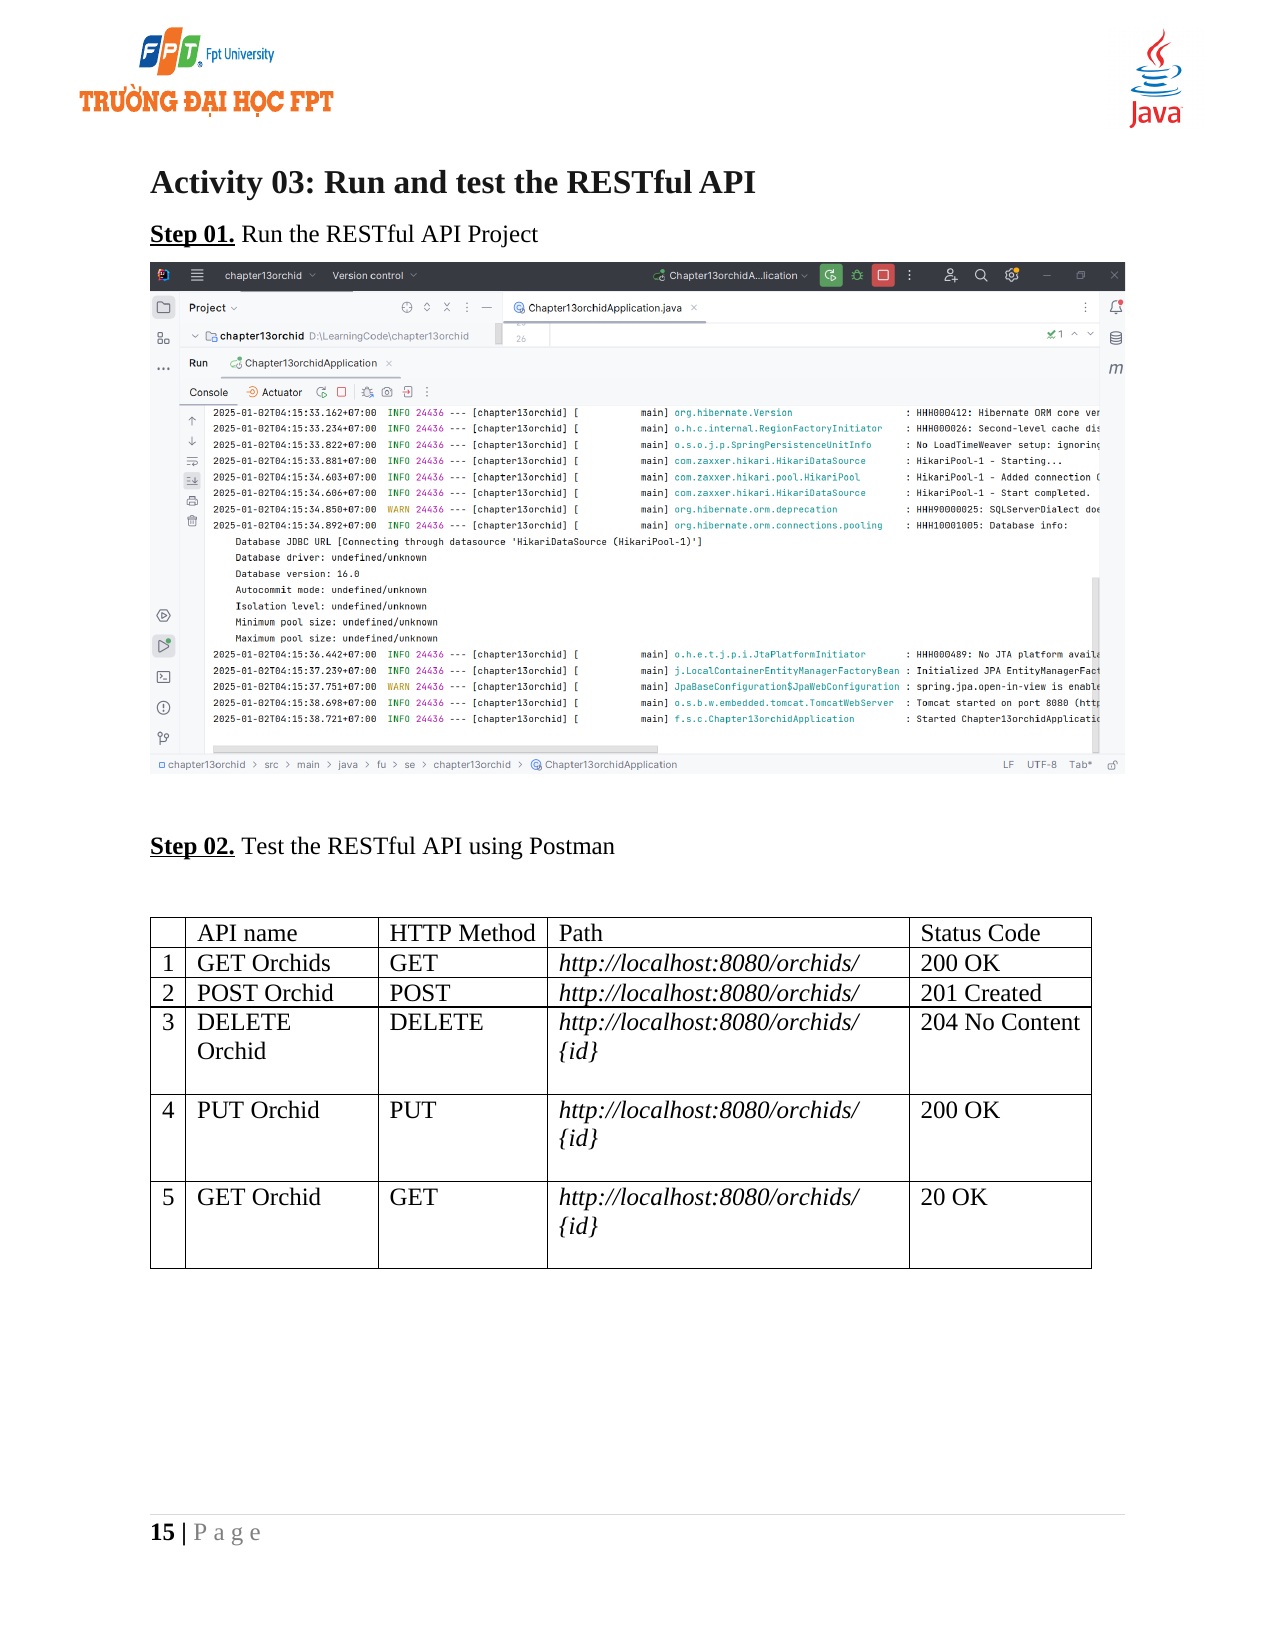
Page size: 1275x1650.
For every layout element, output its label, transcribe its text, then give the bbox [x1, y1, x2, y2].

table_cell http://localhost:8080/orchids/{id} [548, 1008, 909, 1094]
table_cell GET [379, 1182, 547, 1268]
table_cell 1 [151, 948, 185, 977]
table_cell POST [379, 978, 547, 1006]
table_cell 4 [151, 1095, 185, 1181]
table_cell GET [379, 948, 547, 977]
table_cell PUT Orchid [186, 1095, 378, 1181]
table_cell GET Orchid [186, 1182, 378, 1268]
table_cell http://localhost:8080/orchids/ [548, 978, 909, 1006]
picture [150, 262, 1125, 774]
table_cell http://localhost:8080/orchids/{id} [548, 1095, 909, 1181]
table_cell 2 [151, 978, 185, 1006]
text Step 01. Run the RESTful API Project [150, 219, 1125, 248]
table_header Status Code [910, 918, 1091, 947]
picture [1105, 27, 1207, 129]
table_cell 5 [151, 1182, 185, 1268]
table_header [151, 918, 185, 947]
table_cell DELETE [379, 1008, 547, 1094]
table_cell DELETE Orchid [186, 1008, 378, 1094]
table_cell 3 [151, 1008, 185, 1094]
table_cell 204 No Content [910, 1008, 1091, 1094]
table_header Path [548, 918, 909, 947]
table_header HTTP Method [379, 918, 547, 947]
table_cell http://localhost:8080/orchids/{id} [548, 1182, 909, 1268]
table_cell GET Orchids [186, 948, 378, 977]
table_cell POST Orchid [186, 978, 378, 1006]
table_header API name [186, 918, 378, 947]
subtitle Activity 03: Run and test the RESTful API [150, 162, 1125, 201]
table_cell 200 OK [910, 948, 1091, 977]
table_cell 200 OK [910, 1095, 1091, 1181]
table_cell 201 Created [910, 978, 1091, 1006]
table_cell http://localhost:8080/orchids/ [548, 948, 909, 977]
table_cell 20 OK [910, 1182, 1091, 1268]
table_cell PUT [379, 1095, 547, 1181]
text Step 02. Test the RESTful API using Postman [150, 831, 1125, 859]
